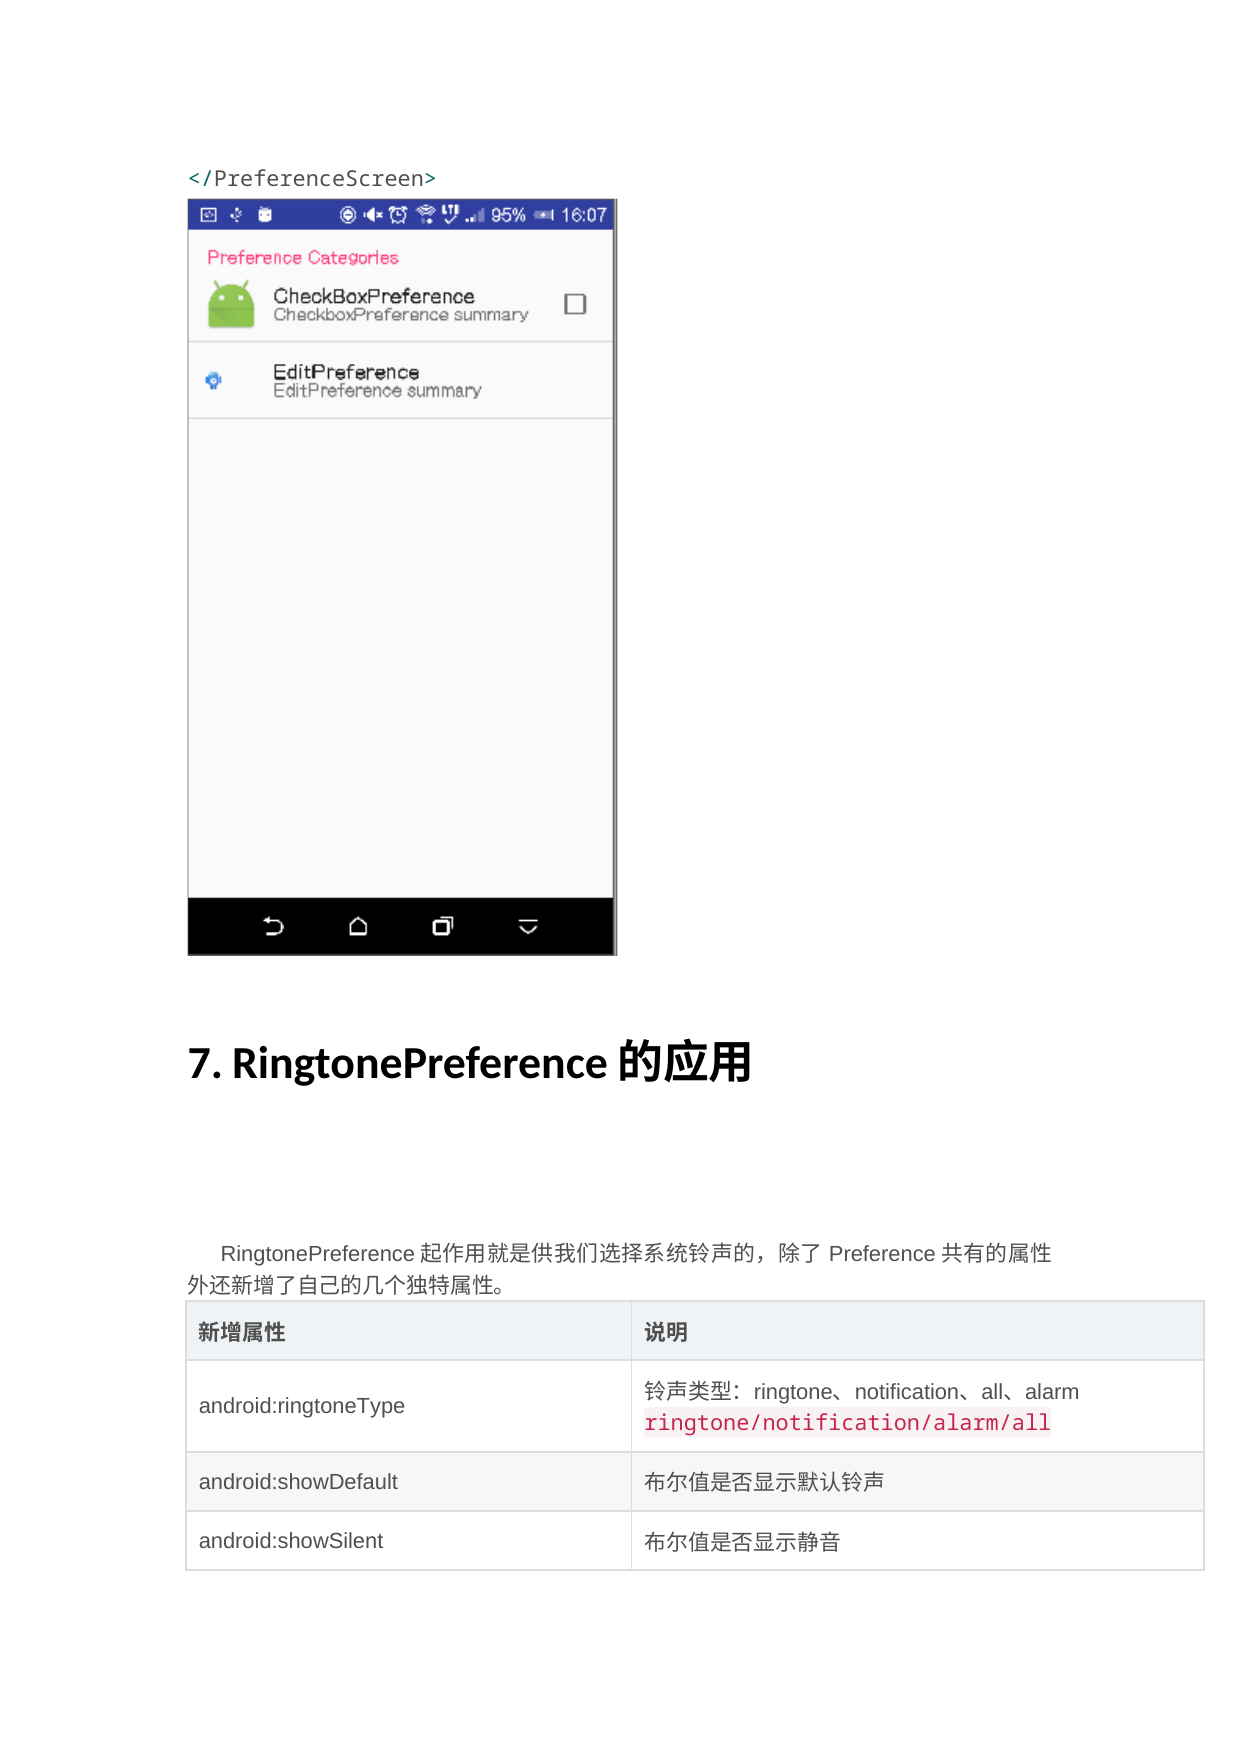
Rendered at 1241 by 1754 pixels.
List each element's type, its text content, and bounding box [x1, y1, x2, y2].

table_cell 布尔值是否显示静音 [632, 1512, 1203, 1569]
table_header 新增属性 [187, 1302, 631, 1359]
table_header 说明 [632, 1302, 1203, 1359]
table_cell 铃声类型：ringtone、notification、all、alarm ringtone/notification/alarm/all [632, 1361, 1203, 1451]
table_cell 布尔值是否显示默认铃声 [632, 1453, 1203, 1510]
picture [187, 194, 621, 956]
table_cell android:showSilent [187, 1512, 631, 1569]
table_cell android:ringtoneType [187, 1361, 631, 1451]
text RingtonePreference起作用就是供我们选择系统铃声的，除了Preference共有的属性外还新增了自己的几个独特属性。 [187, 1235, 1053, 1300]
text </PreferenceScreen> [187, 162, 1053, 194]
subtitle RingtonePreference的应用 [187, 1010, 1053, 1107]
table_cell android:showDefault [187, 1453, 631, 1510]
